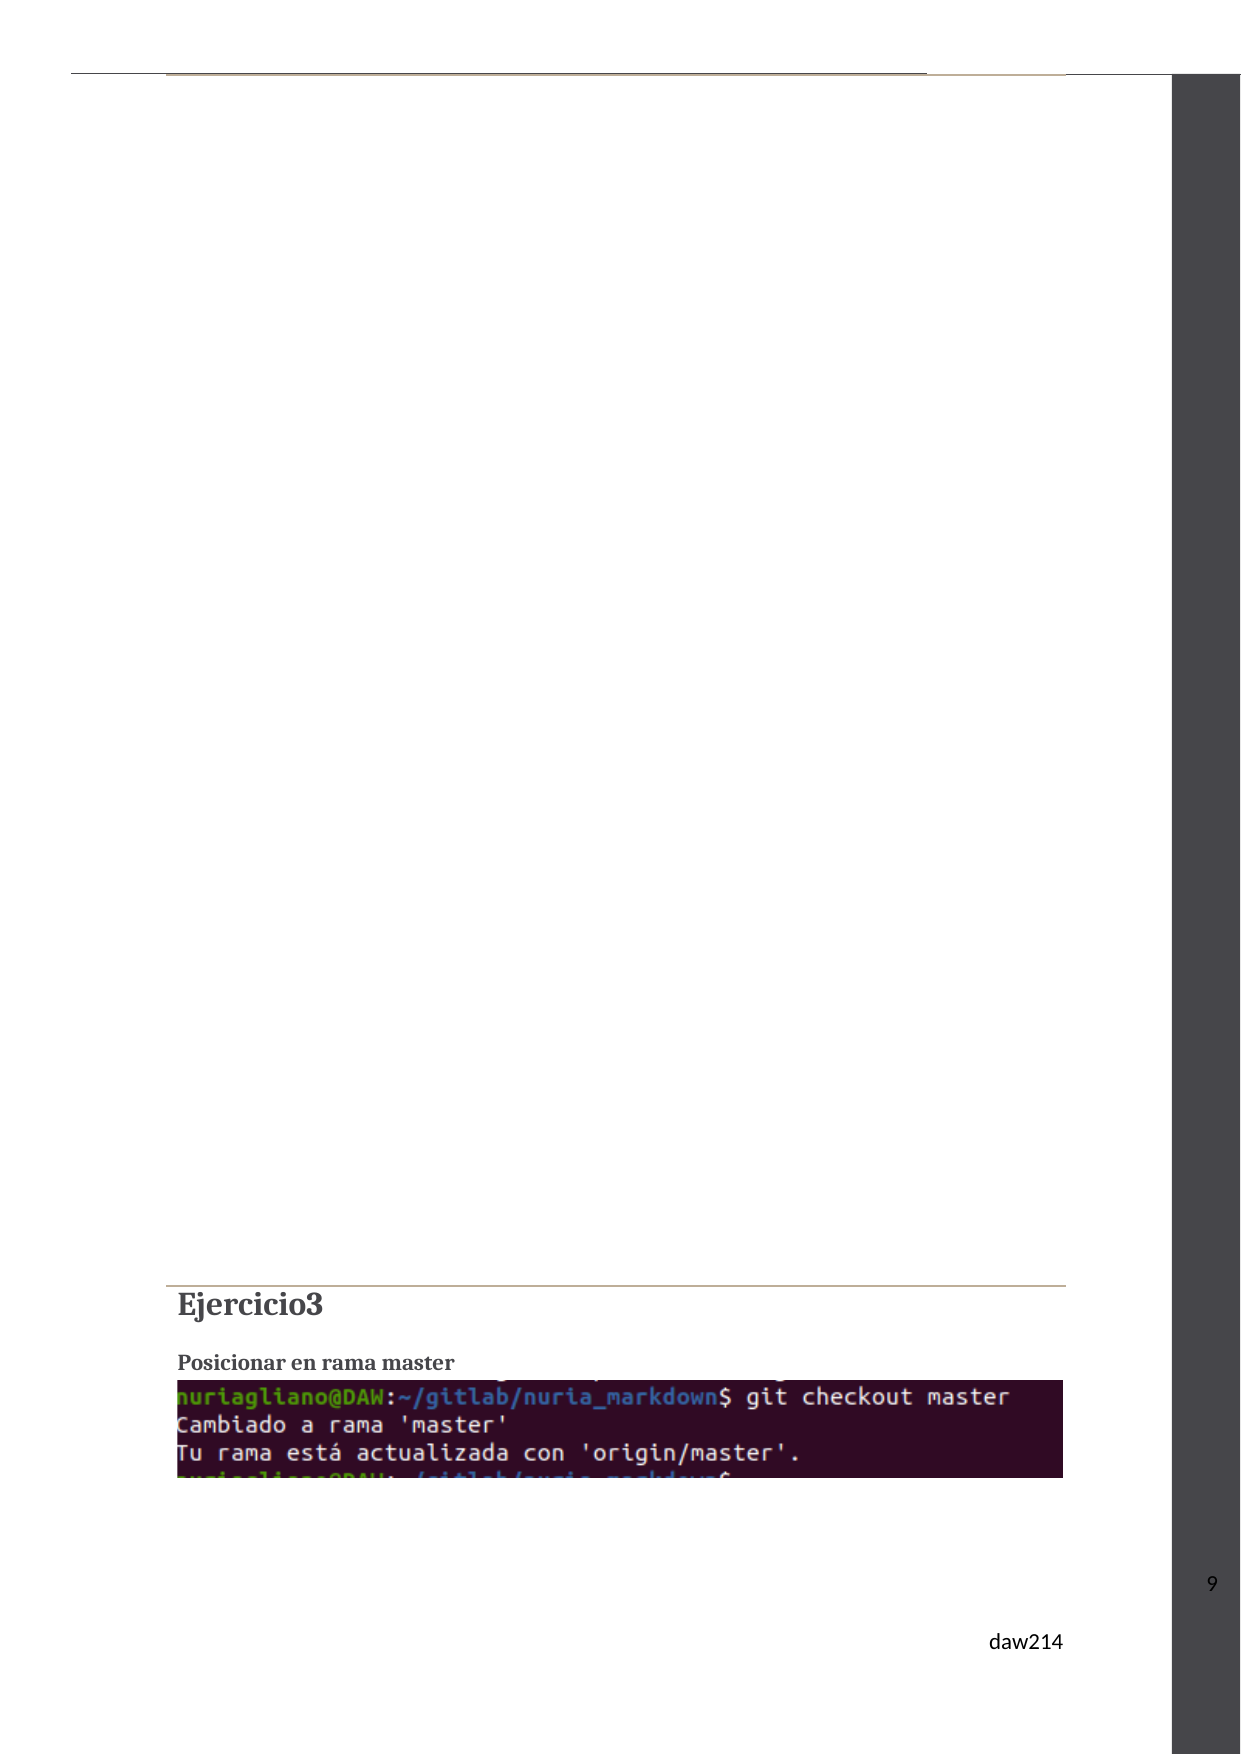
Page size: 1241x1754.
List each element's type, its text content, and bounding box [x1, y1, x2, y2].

subtitle Ejercicio3 [177, 1287, 1063, 1323]
subtitle Posicionar en rama master [177, 1350, 1063, 1376]
picture [177, 1380, 1063, 1478]
